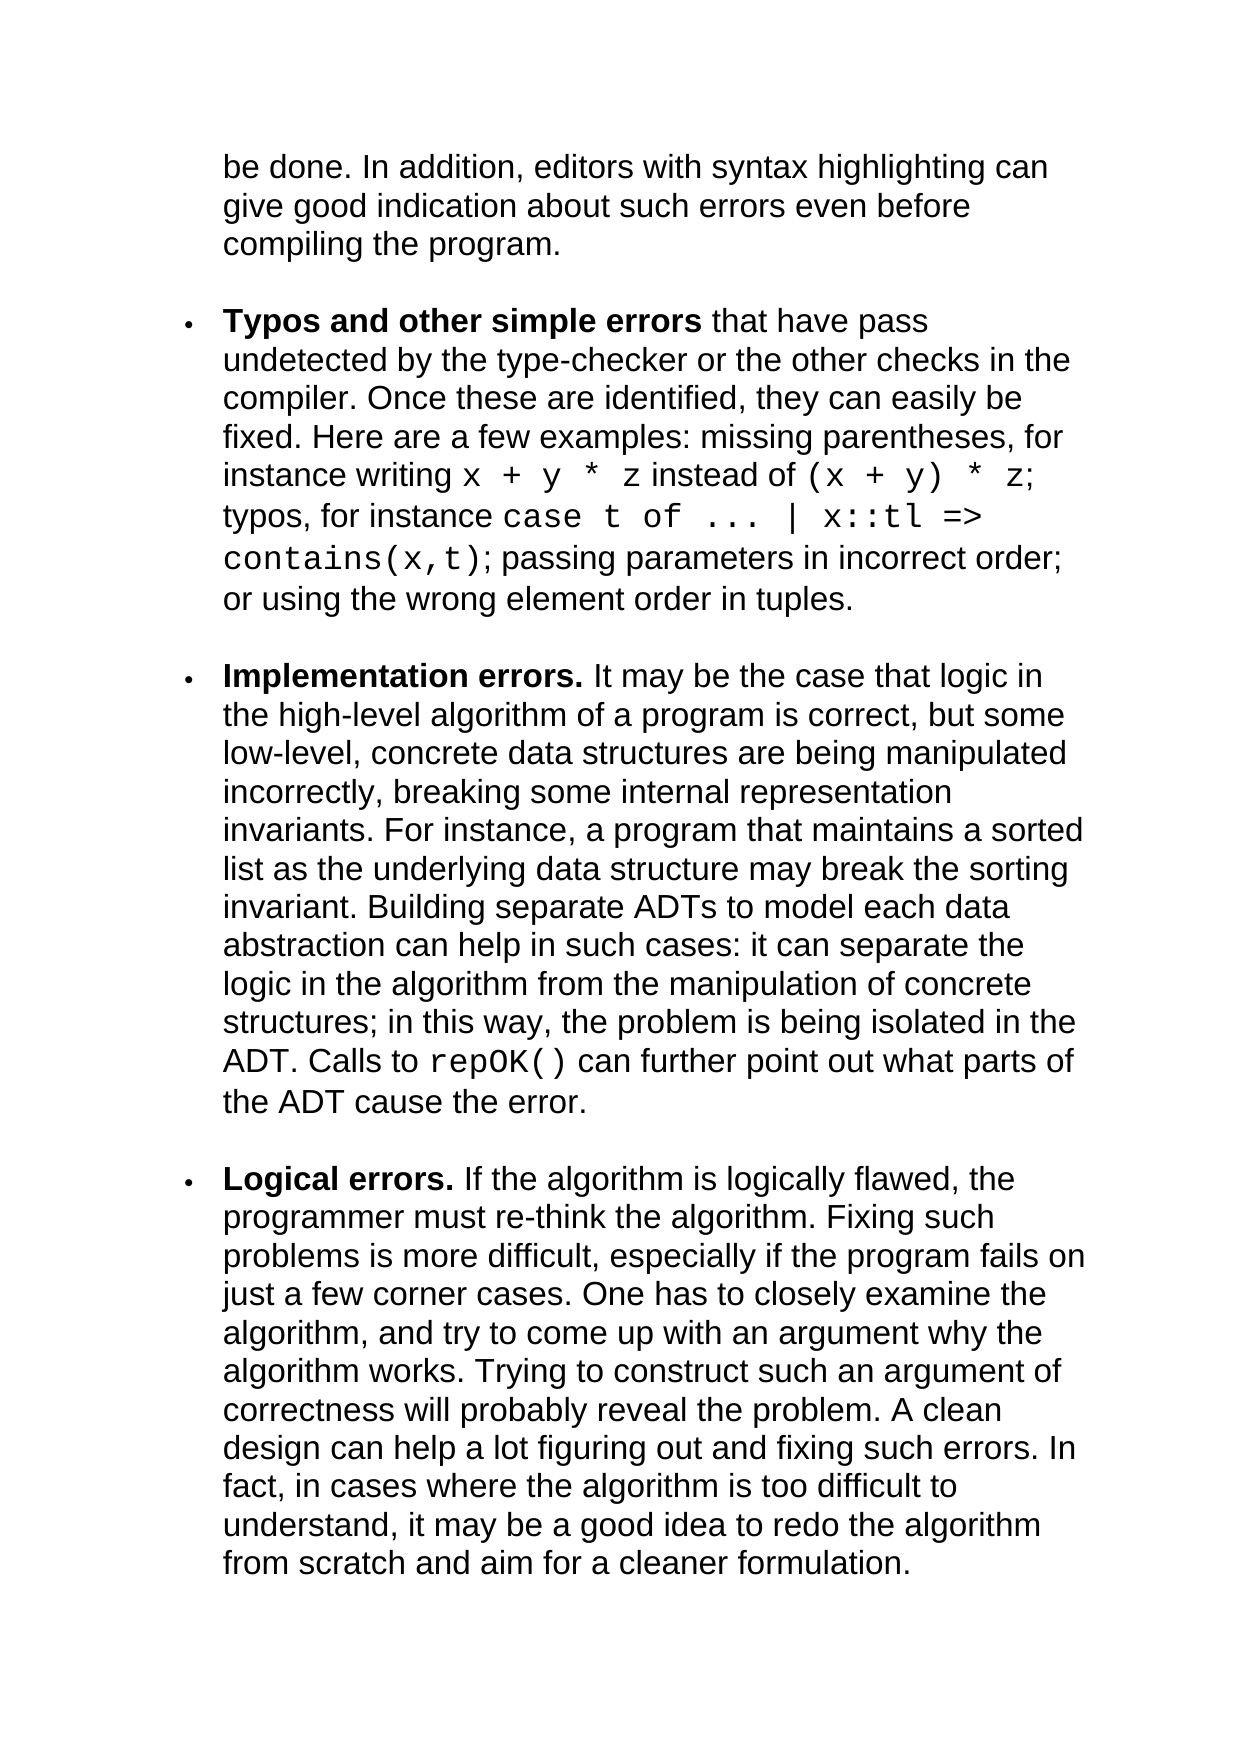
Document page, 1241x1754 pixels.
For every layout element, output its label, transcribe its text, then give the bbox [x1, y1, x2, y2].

list Logical errors. If the algorithm is logically flawed, the programmer must re-think the algorithm. Fixing such problems is more difficult, especially if the program fails on just a few corner cases. One has to closely examine the algorithm, and try to come up with an argument why the algorithm works. Trying to construct such an argument of correctness will probably reveal the problem. A clean design can help a lot figuring out and fixing such errors. In fact, in cases where the algorithm is too difficult to understand, it may be a good idea to redo the algorithm from scratch and aim for a cleaner formulation. [185, 1159, 1093, 1582]
list Typos and other simple errors that have pass undetected by the type-checker or the other checks in the compiler. Once these are identified, they can easily be fixed. Here are a few examples: missing parentheses, for instance writing x + y * z instead of (x + y) * z; typos, for instance case t of ... | x::tl => contains(x,t); passing parameters in incorrect order; or using the wrong element order in tuples. [185, 301, 1093, 656]
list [185, 148, 1093, 301]
list Implementation errors. It may be the case that logic in the high-level algorithm of a program is correct, but some low-level, concrete data structures are being manipulated incorrectly, breaking some internal representation invariants. For instance, a program that maintains a sorted list as the underlying data structure may break the sorting invariant. Building separate ADTs to model each data abstraction can help in such cases: it can separate the logic in the algorithm from the manipulation of concrete structures; in this way, the problem is being isolated in the ADT. Calls to repOK() can further point out what parts of the ADT cause the error. [185, 656, 1093, 1159]
